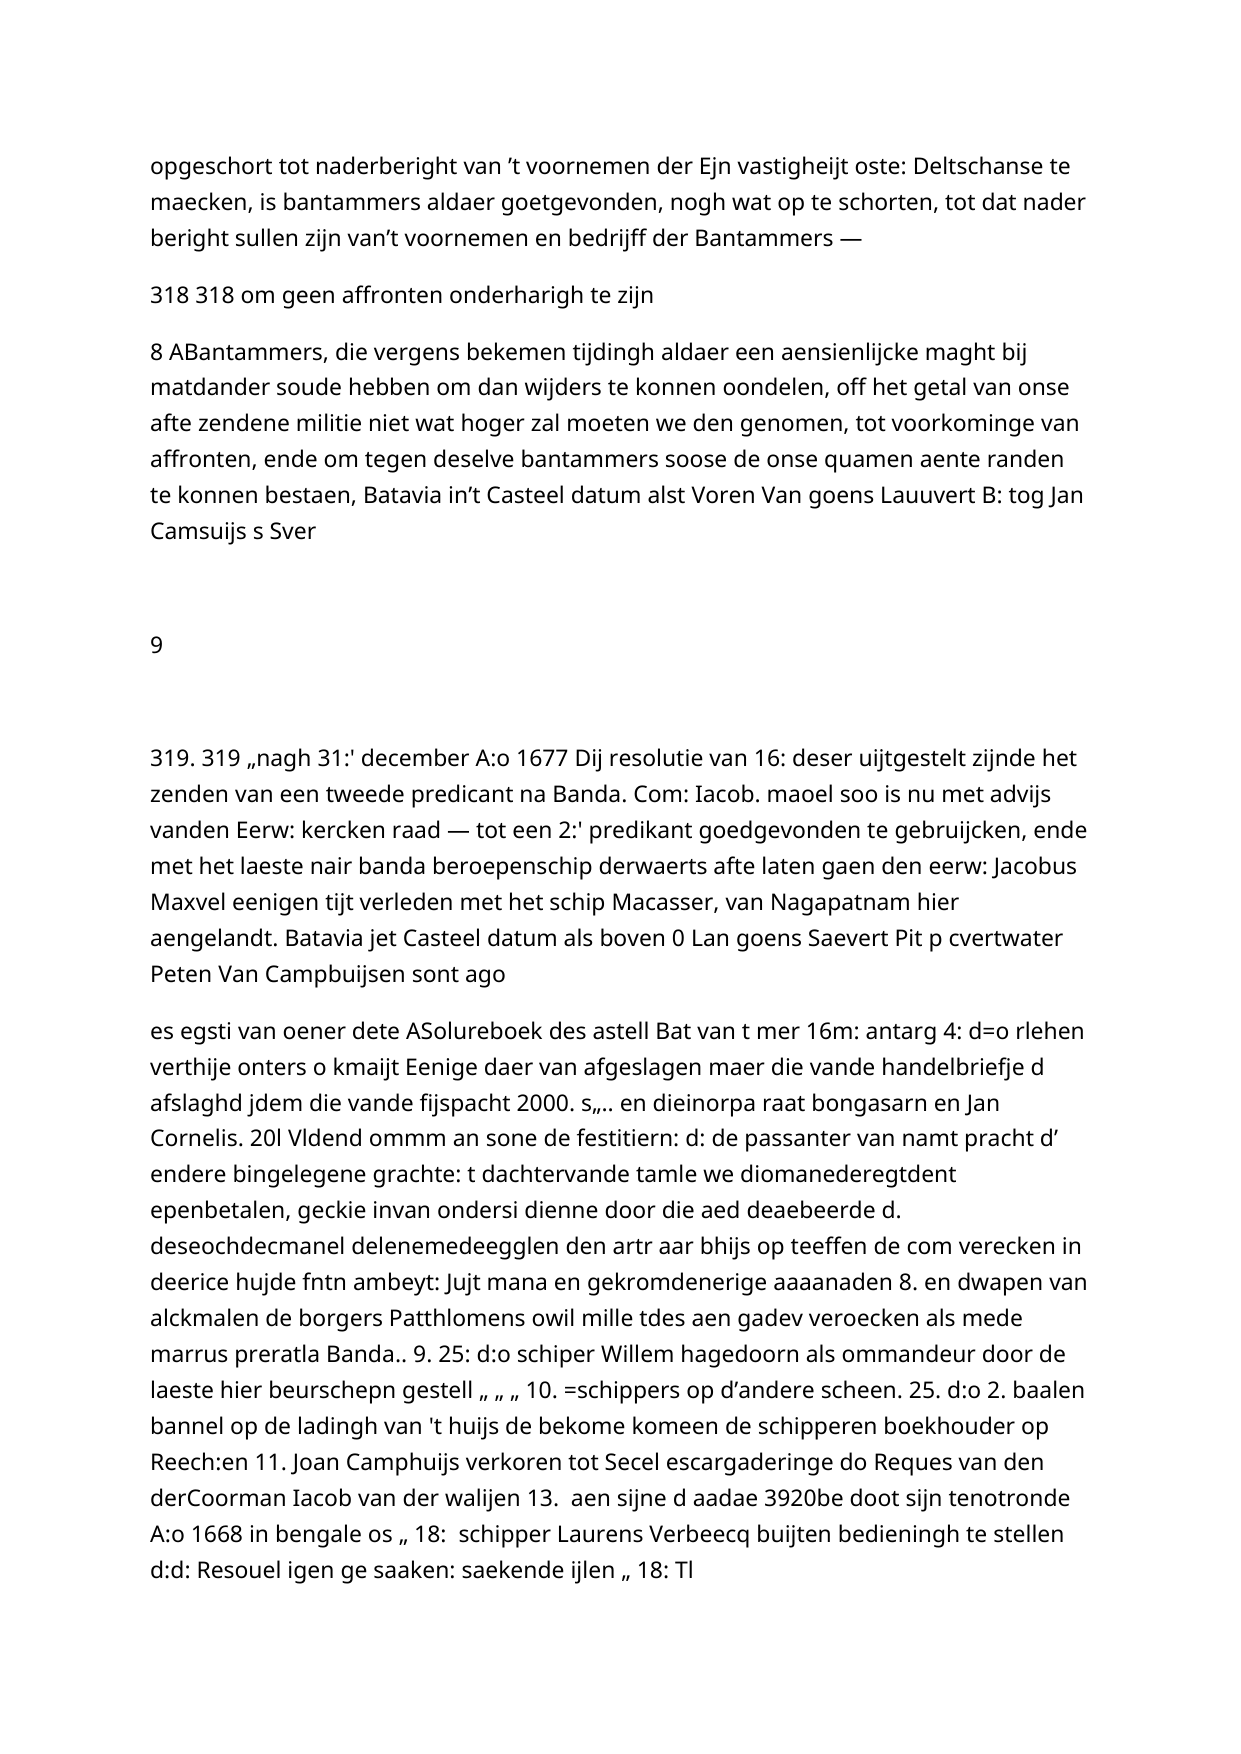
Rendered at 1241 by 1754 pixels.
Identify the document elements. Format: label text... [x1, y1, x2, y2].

text 319. 319 „nagh 31:' december A:o 1677 Dij resolutie van 16: deser uijtgestelt zijnde het zenden van een tweede predicant na Banda. Com: Iacob. maoel soo is nu met advijs vanden Eerw: kercken raad — tot een 2:' predikant goedgevonden te gebruijcken, ende met het laeste nair banda beroepenschip derwaerts afte laten gaen den eerw: Jacobus Maxvel eenigen tijt verleden met het schip Macasser, van Nagapatnam hier aengelandt. Batavia jet Casteel datum als boven 0 Lan goens Saevert Pit p cvertwater Peten Van Campbuijsen sont ago [150, 742, 1090, 989]
text 8 ABantammers, die vergens bekemen tijdingh aldaer een aensienlijcke maght bij matdander soude hebben om dan wijders te konnen oondelen, off het getal van onse afte zendene militie niet wat hoger zal moeten we den genomen, tot voorkominge van affronten, ende om tegen deselve bantammers soose de onse quamen aente randen te konnen bestaen, Batavia in’t Casteel datum alst Voren Van goens Lauuvert B: tog Jan Camsuijs s Sver [150, 335, 1090, 546]
text es egsti van oener dete ASolureboek des astell Bat van t mer 16m: antarg 4: d=o rlehen verthije onters o kmaijt Eenige daer van afgeslagen maer die vande handelbriefje d afslaghd jdem die vande fijspacht 2000. s„.. en dieinorpa raat bongasarn en Jan Cornelis. 20l Vldend ommm an sone de festitiern: d: de passanter van namt pracht d’ endere bingelegene grachte: t dachtervande tamle we diomanederegtdent epenbetalen, geckie invan ondersi dienne door die aed deaebeerde d. deseochdecmanel delenemedeegglen den artr aar bhijs op teeffen de com verecken in deerice hujde fntn ambeyt: Jujt mana en gekromdenerige aaaanaden 8. en dwapen van alckmalen de borgers Patthlomens owil mille tdes aen gadev veroecken als mede marrus preratla Banda.. 9. 25: d:o schiper Willem hagedoorn als ommandeur door de laeste hier beurschepn gestell „ „ „ 10. =schippers op d’andere scheen. 25. d:o 2. baalen bannel op de ladingh van 't huijs de bekome komeen de schipperen boekhouder op Reech:en 11. Joan Camphuijs verkoren tot Secel escargaderinge do Reques van den derCoorman Iacob van der walijen 13. aen sijne d aadae 3920be doot sijn tenotronde A:o 1668 in bengale os „ 18: schipper Laurens Verbeecq buijten bedieningh te stellen d:d: Resouel igen ge saaken: saekende ijlen „ 18: Tl [150, 1014, 1090, 1585]
text 9 [150, 629, 1090, 660]
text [150, 150, 1090, 253]
text 318 318 om geen affronten onderharigh te zijn [150, 279, 1090, 310]
